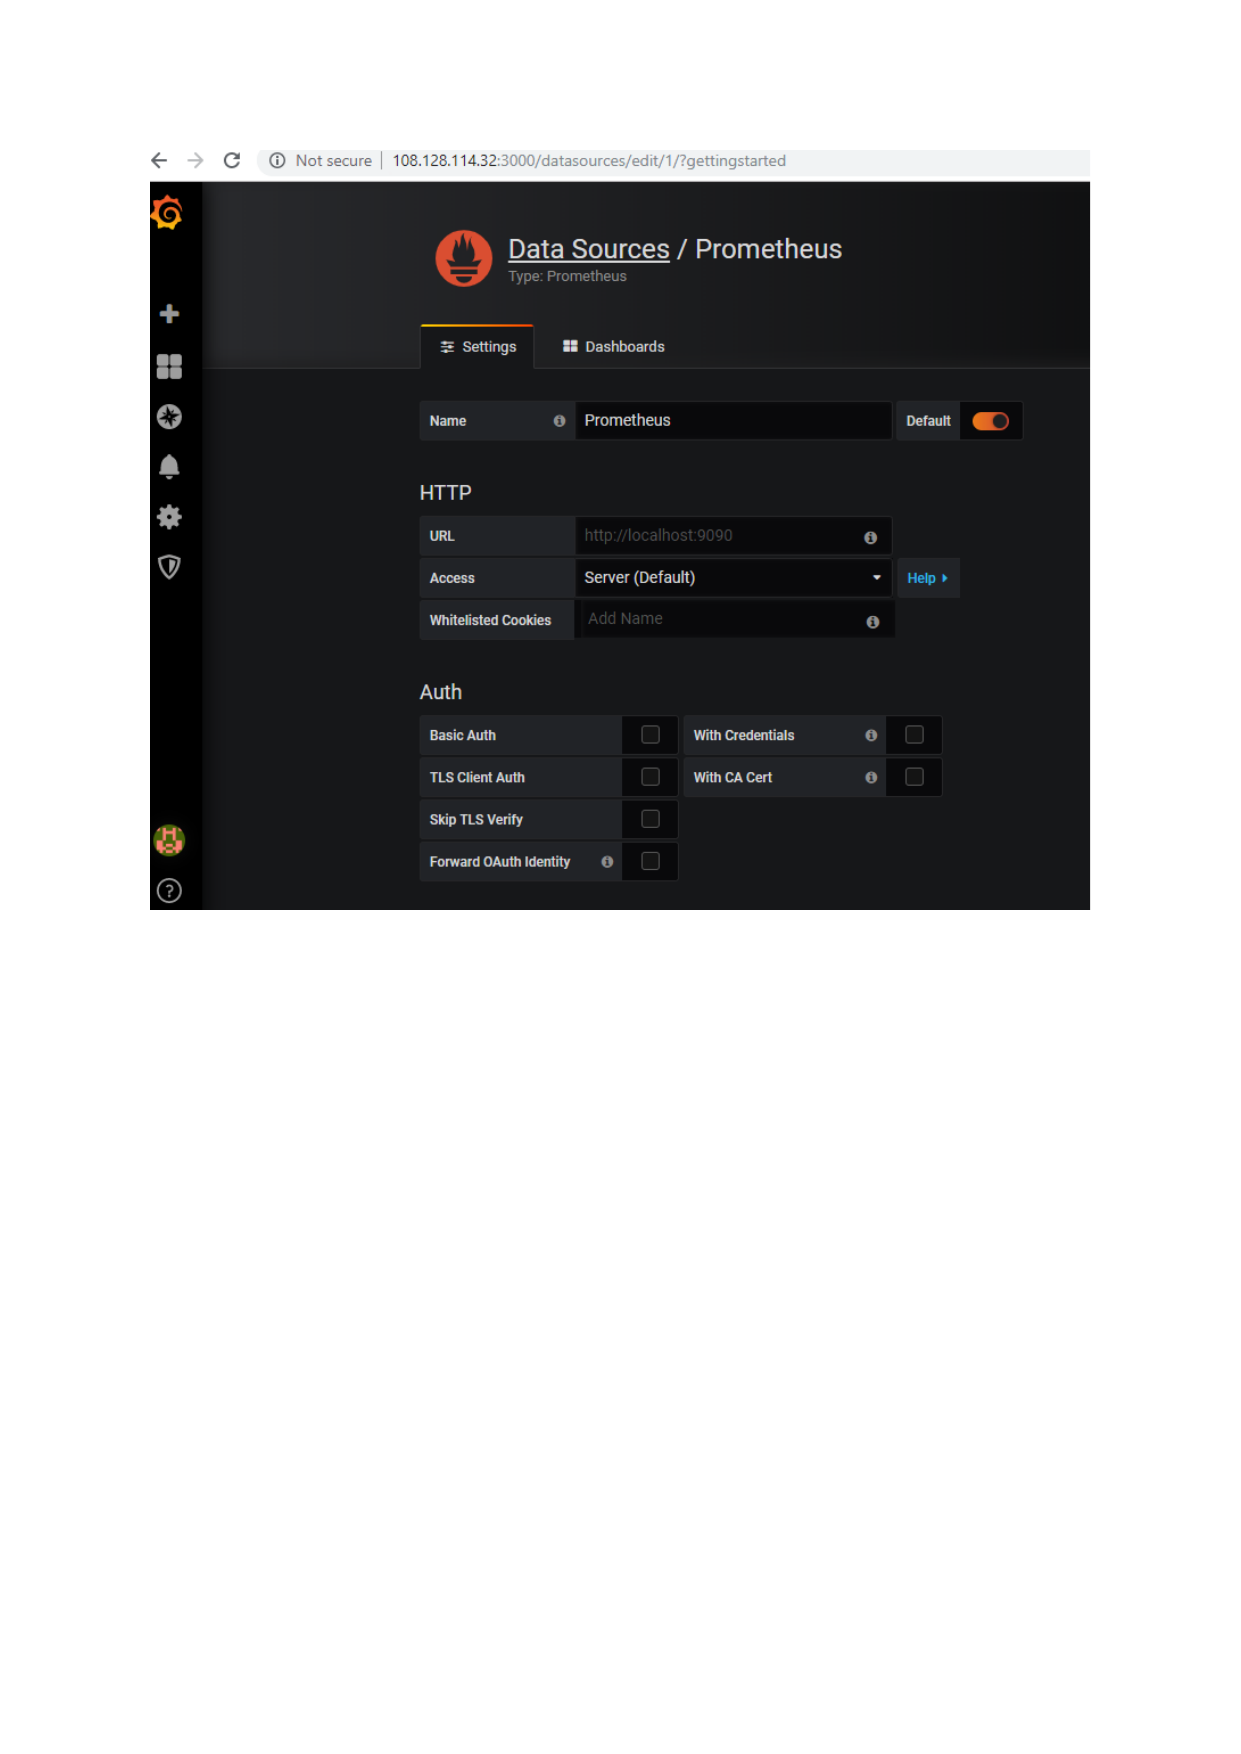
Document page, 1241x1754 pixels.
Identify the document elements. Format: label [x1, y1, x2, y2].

picture [150, 150, 1091, 910]
